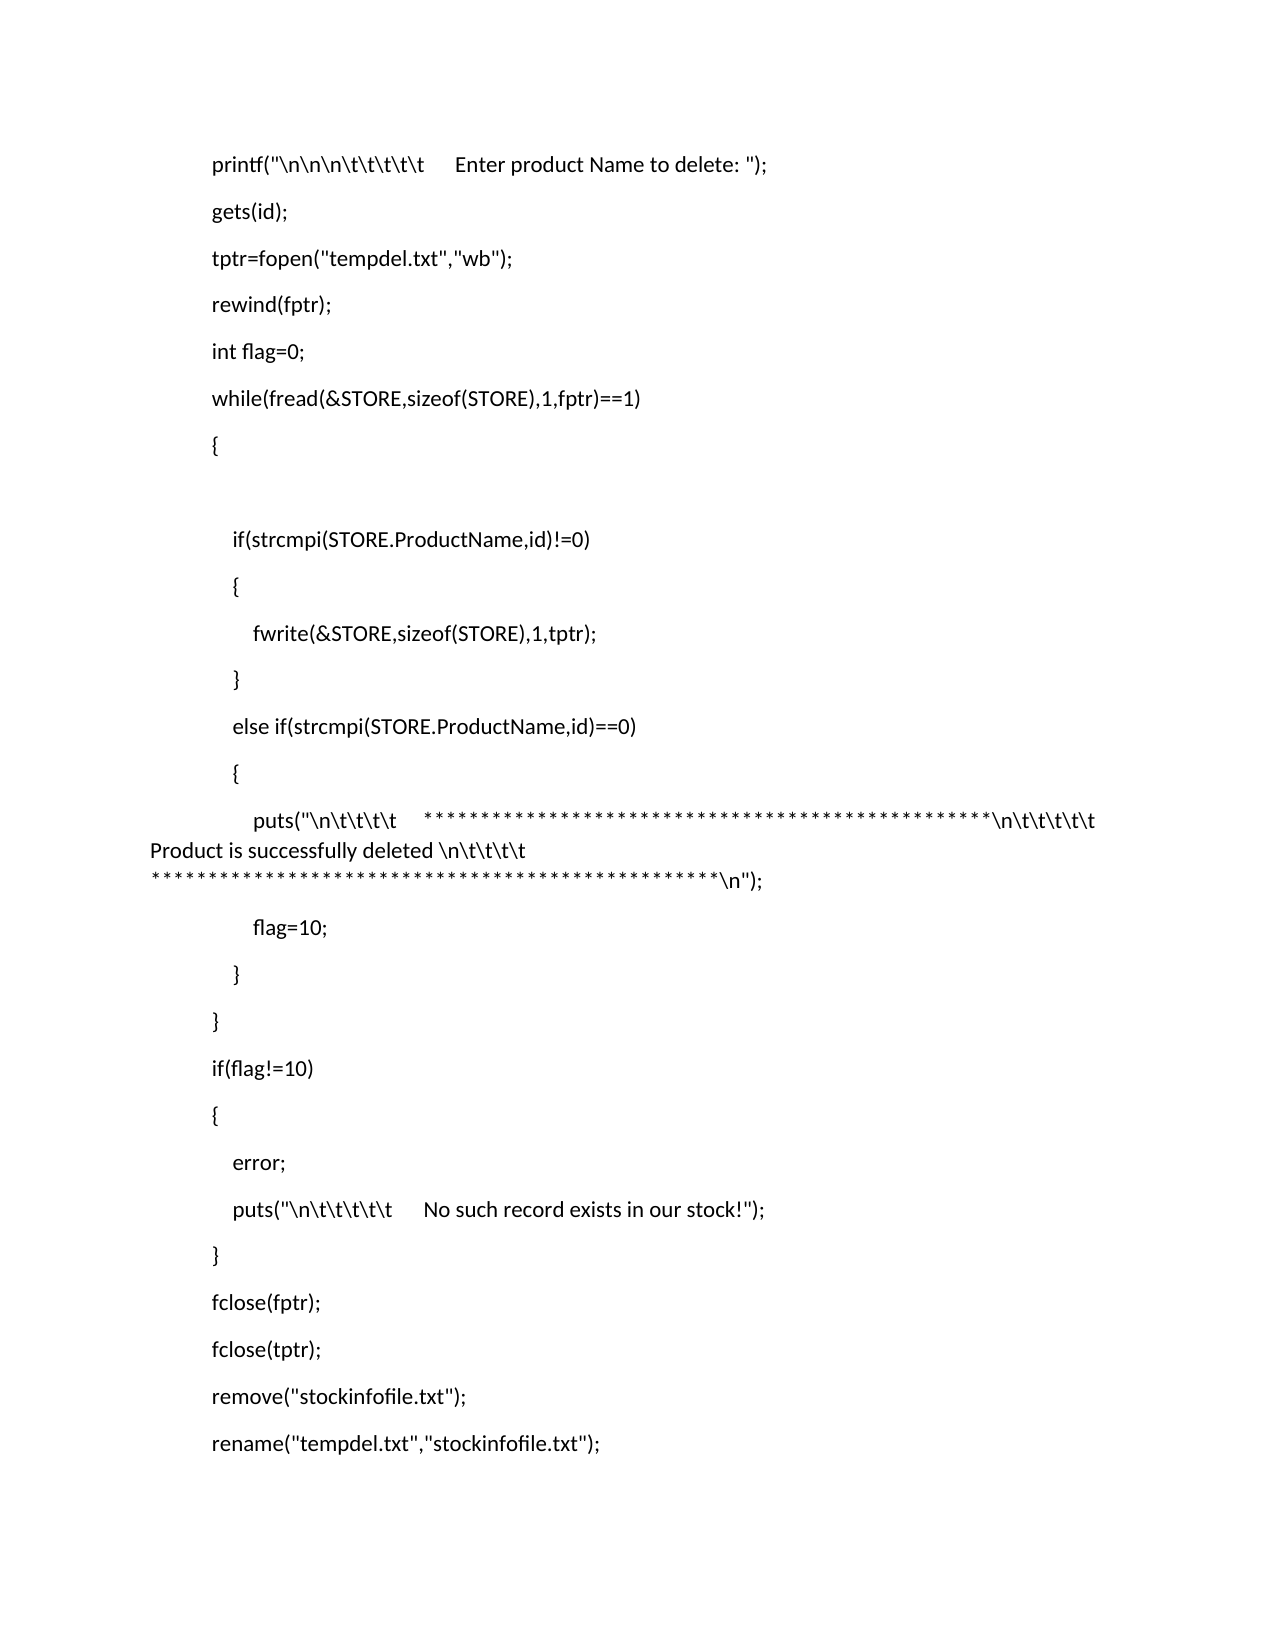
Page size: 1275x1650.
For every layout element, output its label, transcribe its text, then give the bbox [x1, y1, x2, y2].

text } [150, 1007, 1125, 1035]
text error; [150, 1148, 1125, 1176]
text { [150, 759, 1125, 787]
text rewind(fptr); [150, 291, 1125, 319]
text fclose(fptr); [150, 1288, 1125, 1317]
text { [150, 1101, 1125, 1129]
text puts("\n\t\t\t\t\t No such record exists in our stock!"); [150, 1195, 1125, 1223]
text fclose(tptr); [150, 1335, 1125, 1363]
text { [150, 431, 1125, 459]
text gets(id); [150, 197, 1125, 225]
text while(fread(&STORE,sizeof(STORE),1,fptr)==1) [150, 384, 1125, 412]
text } [150, 960, 1125, 988]
text int flag=0; [150, 337, 1125, 366]
text rename("tempdel.txt","stockinfofile.txt"); [150, 1429, 1125, 1457]
text remove("stockinfofile.txt"); [150, 1382, 1125, 1410]
text tptr=fopen("tempdel.txt","wb"); [150, 244, 1125, 272]
text } [150, 666, 1125, 694]
text fwrite(&STORE,sizeof(STORE),1,tptr); [150, 619, 1125, 647]
text } [150, 1242, 1125, 1270]
text printf("\n\n\n\t\t\t\t\t Enter product Name to delete: "); [150, 150, 1125, 178]
text puts("\n\t\t\t\t **************************************************\n\t\t\t\t\t Product is successfully deleted \n\t\t\t\t **************************************************\n"); [150, 806, 1125, 895]
text flag=10; [150, 913, 1125, 942]
text { [150, 572, 1125, 600]
text if(flag!=10) [150, 1054, 1125, 1082]
text if(strcmpi(STORE.ProductName,id)!=0) [150, 525, 1125, 553]
text else if(strcmpi(STORE.ProductName,id)==0) [150, 712, 1125, 741]
